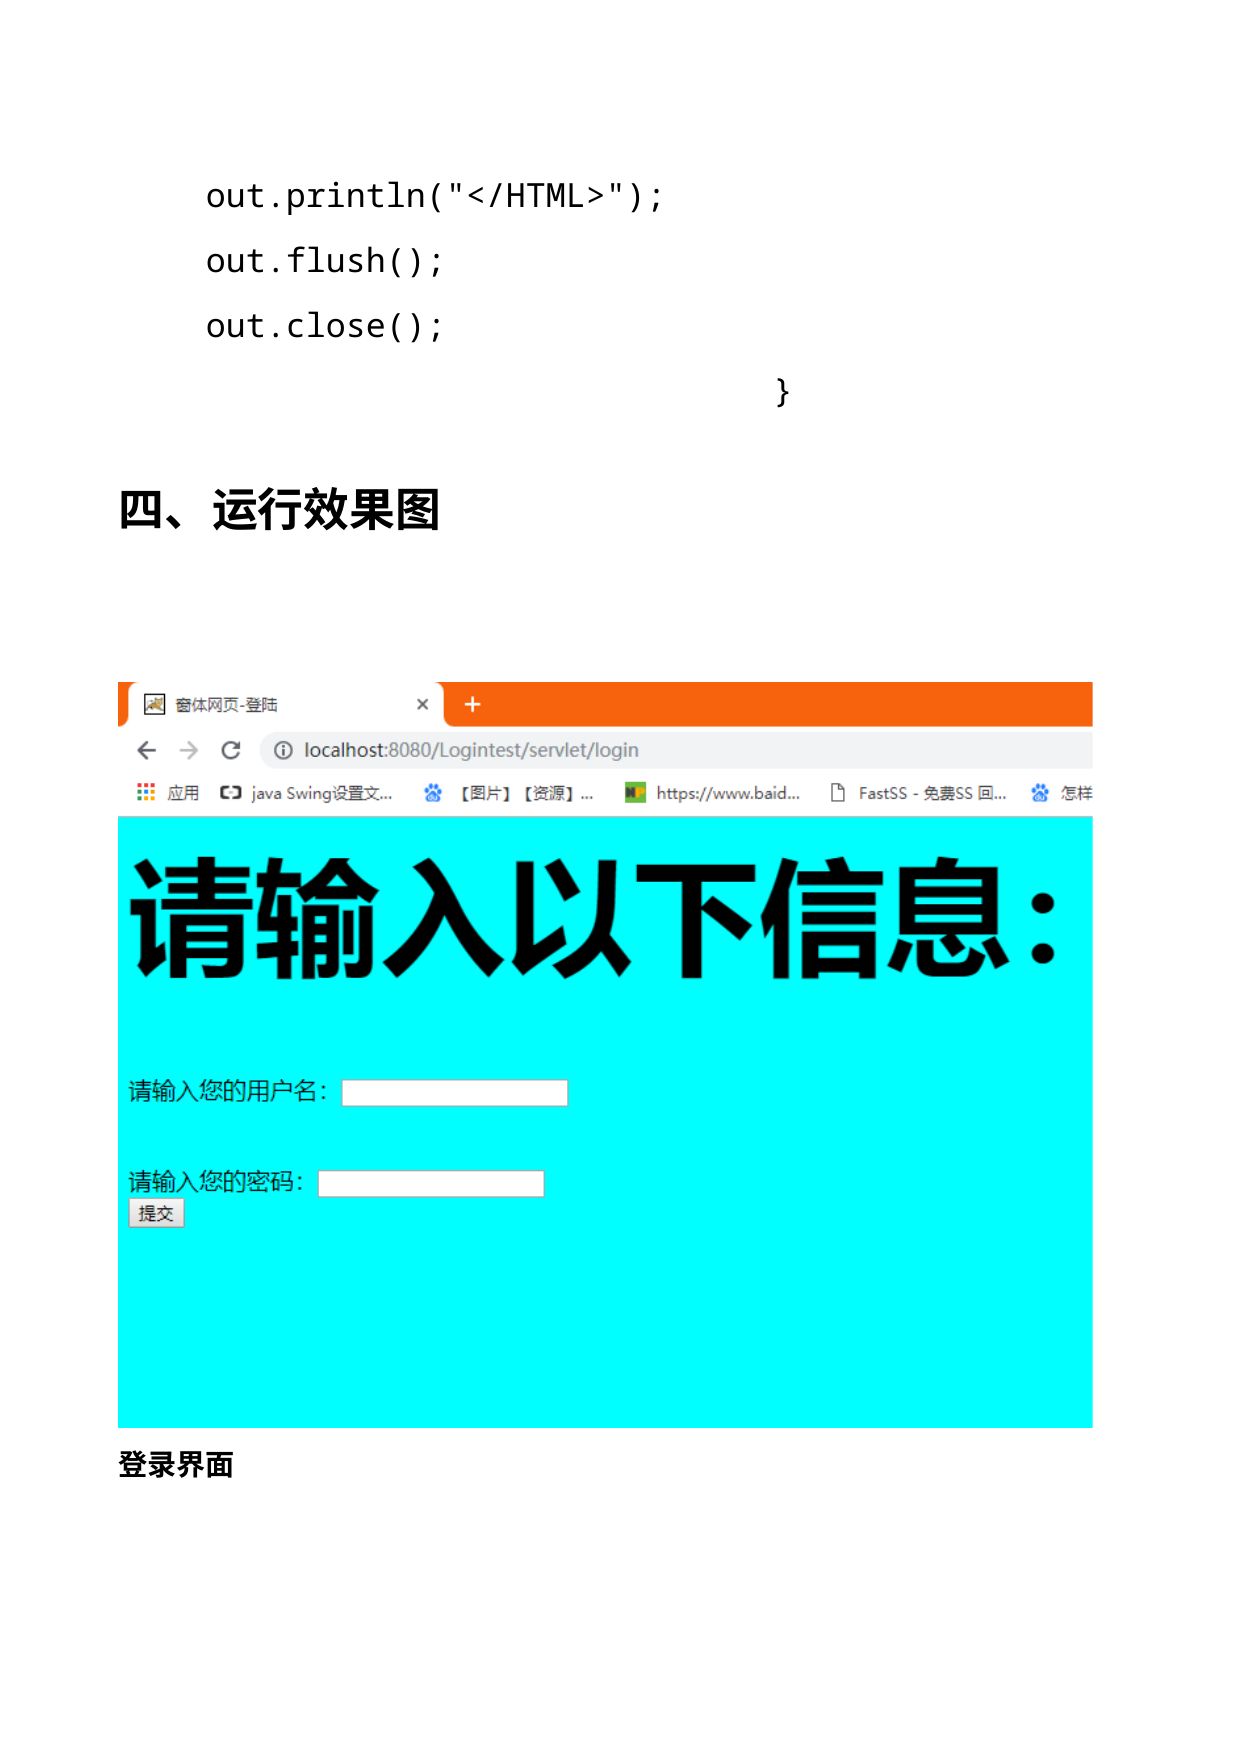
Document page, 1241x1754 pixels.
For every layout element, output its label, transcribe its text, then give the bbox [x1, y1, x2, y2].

text out.println("</HTML>"); [118, 162, 1093, 227]
subtitle 运行效果图 [118, 457, 1093, 555]
text } [118, 357, 1093, 422]
picture [118, 682, 1093, 1428]
text 登录界面 [118, 1430, 1093, 1495]
text out.close(); [118, 292, 1093, 357]
text out.flush(); [118, 227, 1093, 292]
